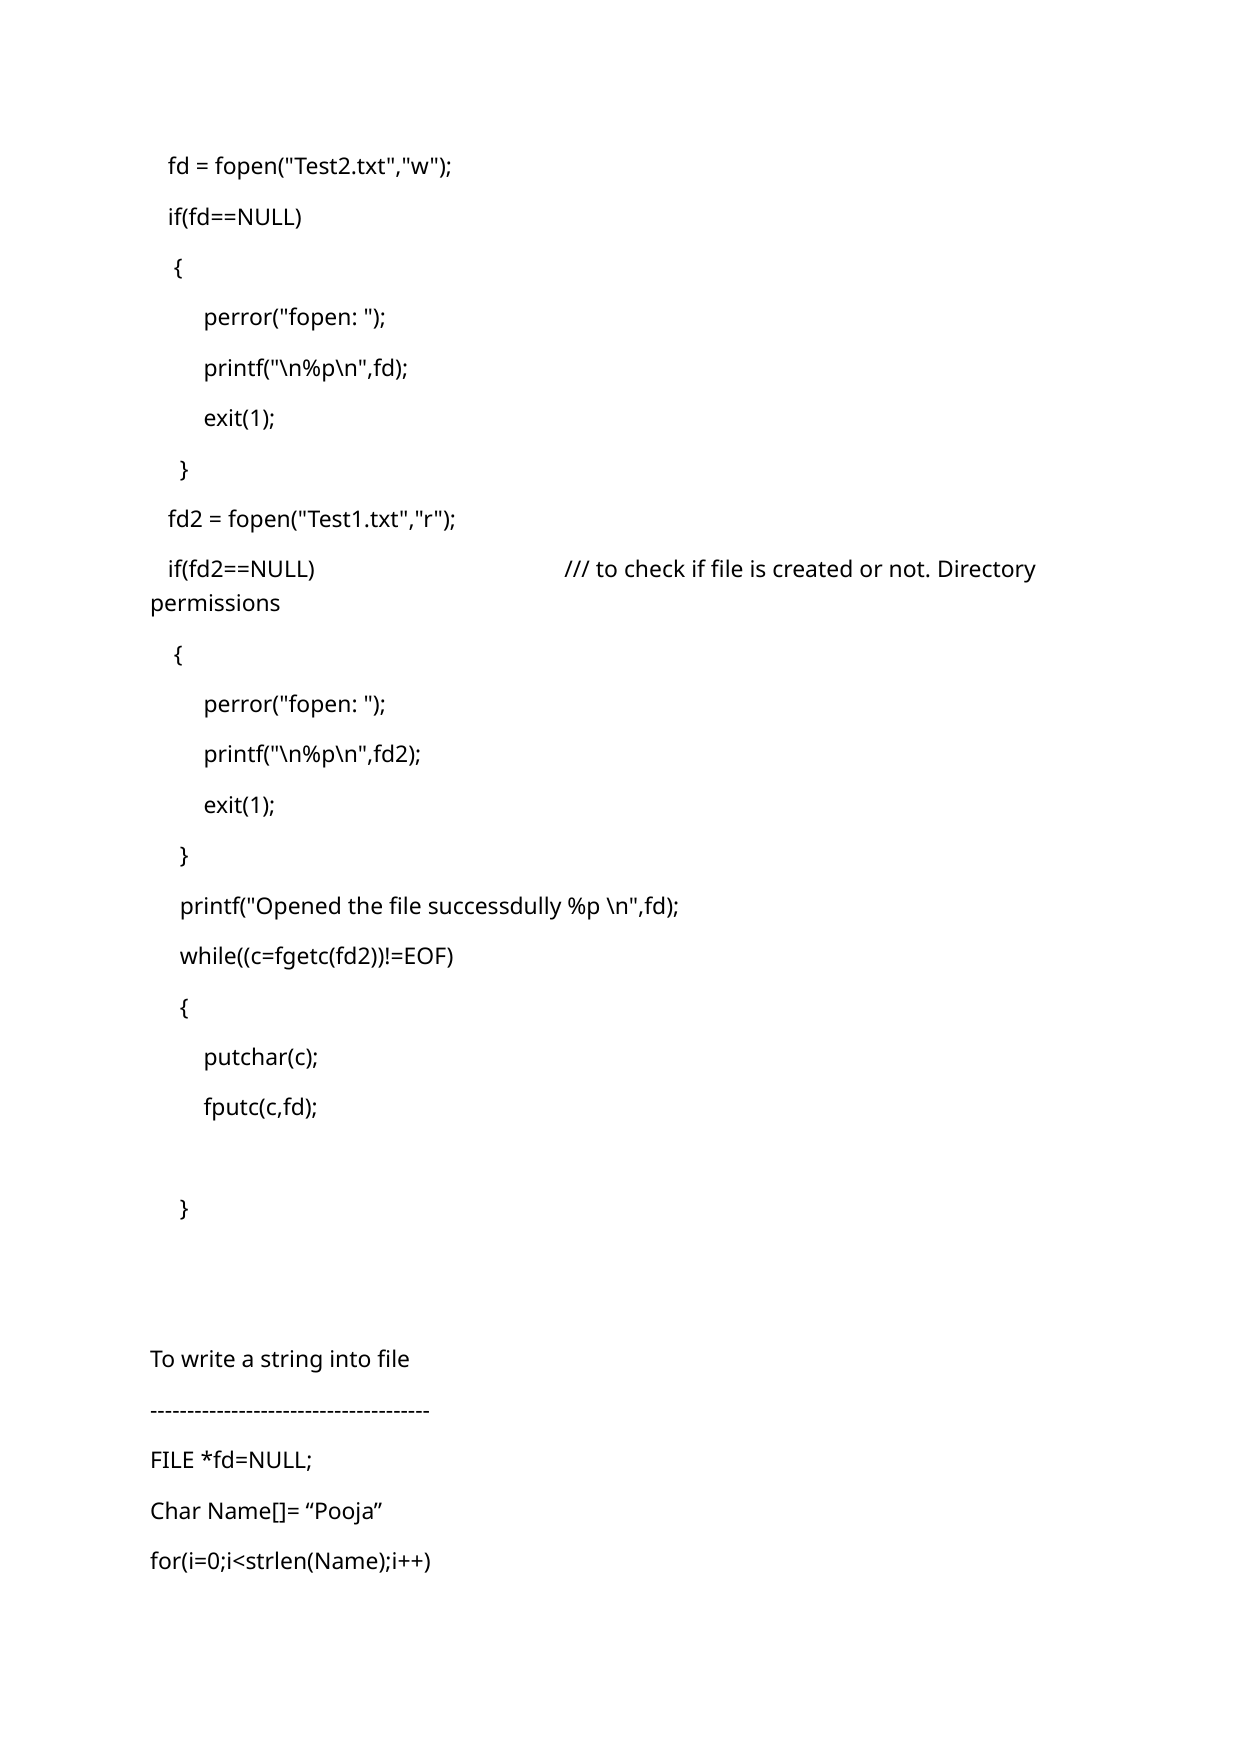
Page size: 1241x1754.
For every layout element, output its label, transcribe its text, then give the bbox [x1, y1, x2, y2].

text To write a string into file [150, 1343, 1090, 1374]
text while((c=fgetc(fd2))!=EOF) [150, 940, 1090, 971]
text } [150, 452, 1090, 484]
text Char Name[]= “Pooja” [150, 1494, 1090, 1526]
text fd = fopen("Test2.txt","w"); [150, 150, 1090, 181]
text if(fd==NULL) [150, 200, 1090, 232]
text } [150, 839, 1090, 870]
text fd2 = fopen("Test1.txt","r"); [150, 503, 1090, 534]
text exit(1); [150, 402, 1090, 433]
text exit(1); [150, 789, 1090, 820]
text { [150, 990, 1090, 1022]
text FILE *fd=NULL; [150, 1444, 1090, 1475]
text for(i=0;i<strlen(Name);i++) [150, 1545, 1090, 1576]
text { [150, 637, 1090, 669]
text printf("\n%p\n",fd2); [150, 738, 1090, 769]
text -------------------------------------- [150, 1394, 1090, 1425]
text perror("fopen: "); [150, 688, 1090, 719]
text fputc(c,fd); [150, 1091, 1090, 1122]
text putchar(c); [150, 1041, 1090, 1072]
text if(fd2==NULL) /// to check if file is created or not. Directory permissions [150, 553, 1090, 618]
text { [150, 251, 1090, 282]
text printf("Opened the file successdully %p \n",fd); [150, 889, 1090, 921]
text } [150, 1192, 1090, 1223]
text printf("\n%p\n",fd); [150, 352, 1090, 383]
text perror("fopen: "); [150, 301, 1090, 332]
